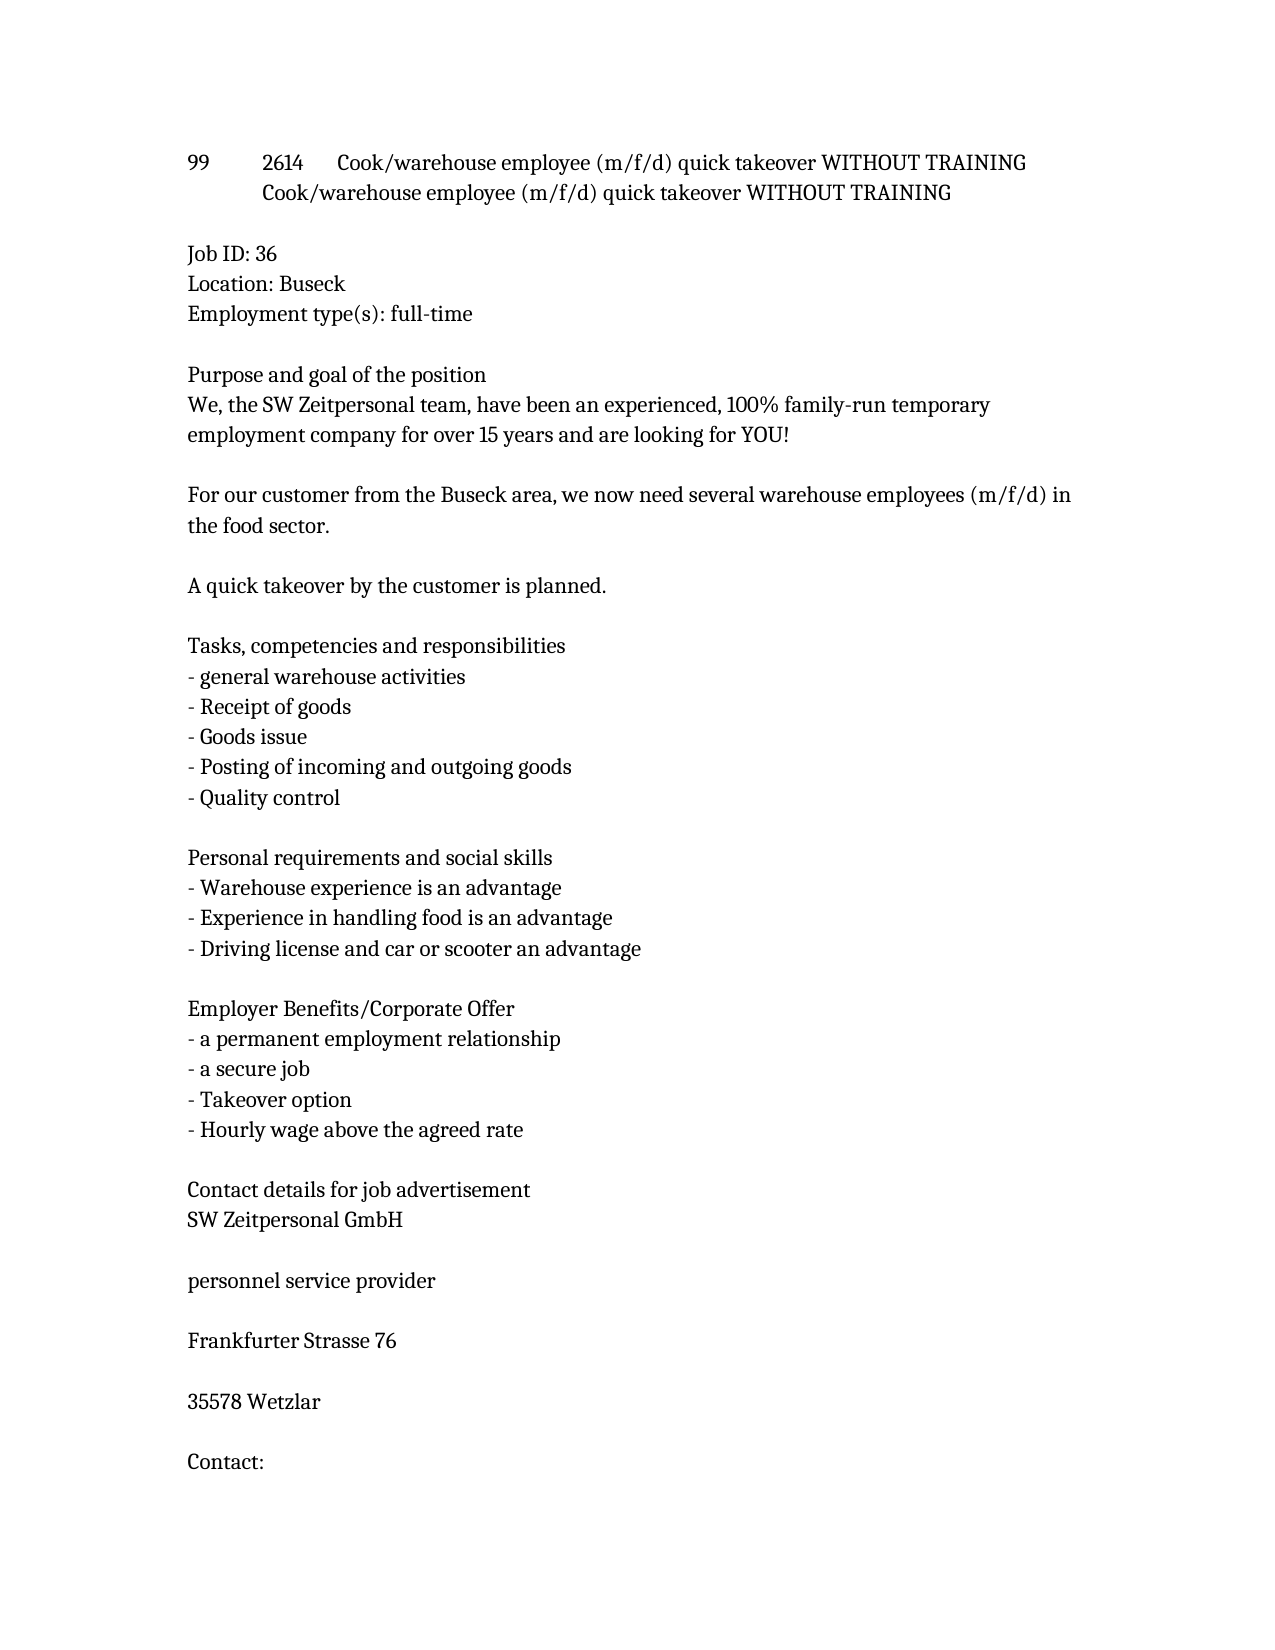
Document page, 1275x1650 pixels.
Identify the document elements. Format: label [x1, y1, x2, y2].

text [187, 150, 1087, 1475]
